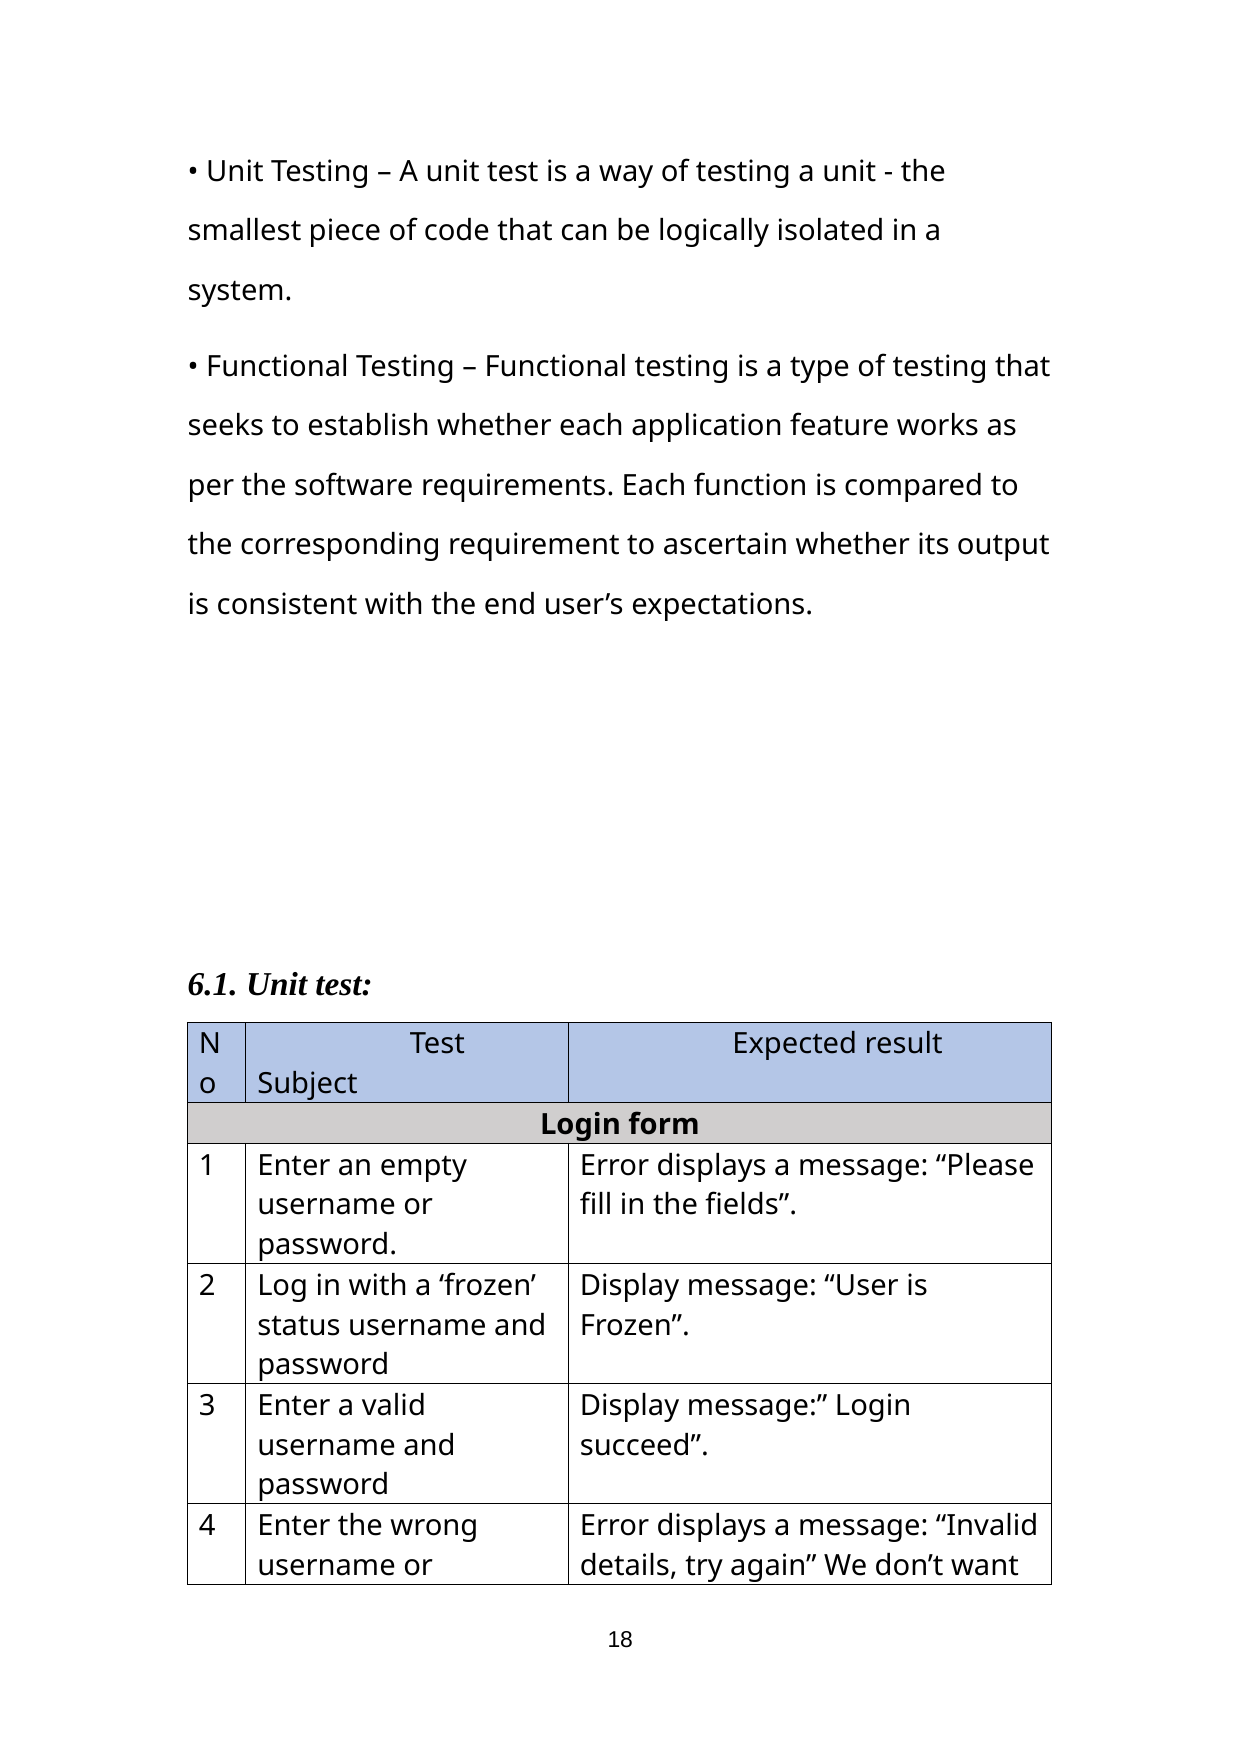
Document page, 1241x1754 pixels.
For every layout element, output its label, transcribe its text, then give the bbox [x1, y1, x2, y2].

text • Functional Testing – Functional testing is a type of testing that seeks to establish whether each application feature works as per the software requirements. Each function is compared to the corresponding requirement to ascertain whether its output is consistent with the end user’s expectations. [187, 345, 1053, 623]
table_cell Display message: “User is Frozen”. [569, 1264, 1051, 1383]
table_cell Error displays a message: “Please fill in the fields”. [569, 1144, 1051, 1263]
table_header No [188, 1023, 245, 1102]
table_cell Display message:” Login succeed”. [569, 1384, 1051, 1503]
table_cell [569, 1504, 1051, 1584]
table_cell 2 [188, 1264, 245, 1383]
text 6.1. Unit test: [187, 964, 1053, 1002]
table_header Test Subject [246, 1023, 568, 1102]
table_cell Login form [188, 1103, 1051, 1143]
table_header Expected result [569, 1023, 1051, 1102]
table_cell 4 [188, 1504, 245, 1584]
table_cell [246, 1504, 568, 1584]
table_cell Log in with a ‘frozen’ status username and password [246, 1264, 568, 1383]
table_cell Enter a valid username and password [246, 1384, 568, 1503]
table_cell 3 [188, 1384, 245, 1503]
table_cell Enter an empty username or password. [246, 1144, 568, 1263]
table_cell 1 [188, 1144, 245, 1263]
text • Unit Testing – A unit test is a way of testing a unit - the smallest piece of code that can be logically isolated in a system. [187, 150, 1053, 309]
